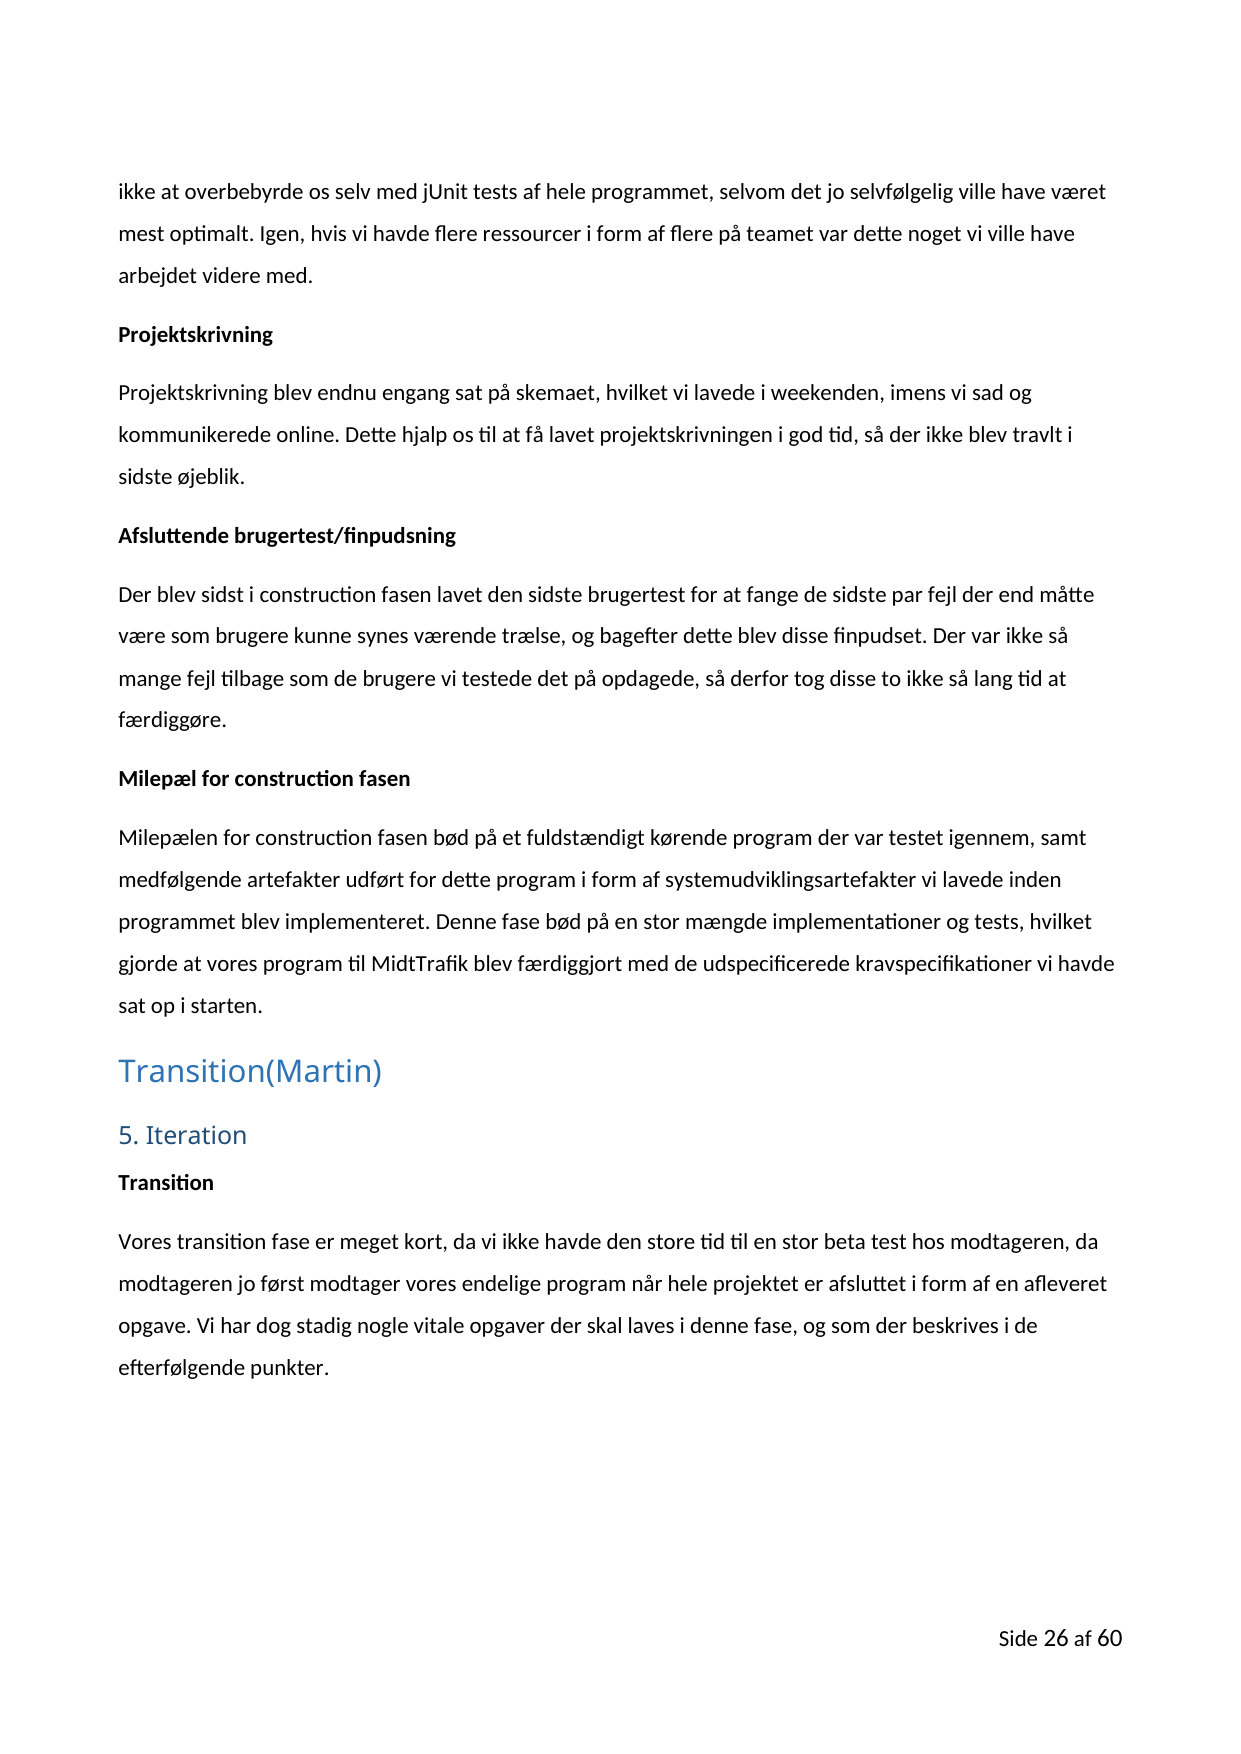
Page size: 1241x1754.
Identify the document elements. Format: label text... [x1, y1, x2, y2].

text Vores transition fase er meget kort, da vi ikke havde den store tid til en stor beta test hos modtageren, da modtageren jo først modtager vores endelige program når hele projektet er afsluttet i form af en afleveret opgave. Vi har dog stadig nogle vitale opgaver der skal laves i denne fase, og som der beskrives i de efterfølgende punkter. [118, 1227, 1122, 1381]
text Transition [118, 1168, 1122, 1197]
text Milepæl for construction fasen [118, 764, 1122, 792]
text Projektskrivning [118, 320, 1122, 348]
text Der blev sidst i construction fasen lavet den sidste brugertest for at fange de sidste par fejl der end måtte være som brugere kunne synes værende trælse, og bagefter dette blev disse finpudset. Der var ikke så mange fejl tilbage som de brugere vi testede det på opdagede, så derfor tog disse to ikke så lang tid at færdiggøre. [118, 580, 1122, 734]
text Projektskrivning blev endnu engang sat på skemaet, hvilket vi lavede i weekenden, imens vi sad og kommunikerede online. Dette hjalp os til at få lavet projektskrivningen i god tid, så der ikke blev travlt i sidste øjeblik. [118, 378, 1122, 490]
subtitle 5. Iteration [118, 1117, 1122, 1152]
text Milepælen for construction fasen bød på et fuldstændigt kørende program der var testet igennem, samt medfølgende artefakter udført for dette program i form af systemudviklingsartefakter vi lavede inden programmet blev implementeret. Denne fase bød på en stor mængde implementationer og tests, hvilket gjorde at vores program til MidtTrafik blev færdiggjort med de udspecificerede kravspecifikationer vi havde sat op i starten. [118, 823, 1122, 1019]
text Afsluttende brugertest/finpudsning [118, 521, 1122, 549]
subtitle Transition(Martin) [118, 1049, 1122, 1092]
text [118, 177, 1122, 289]
